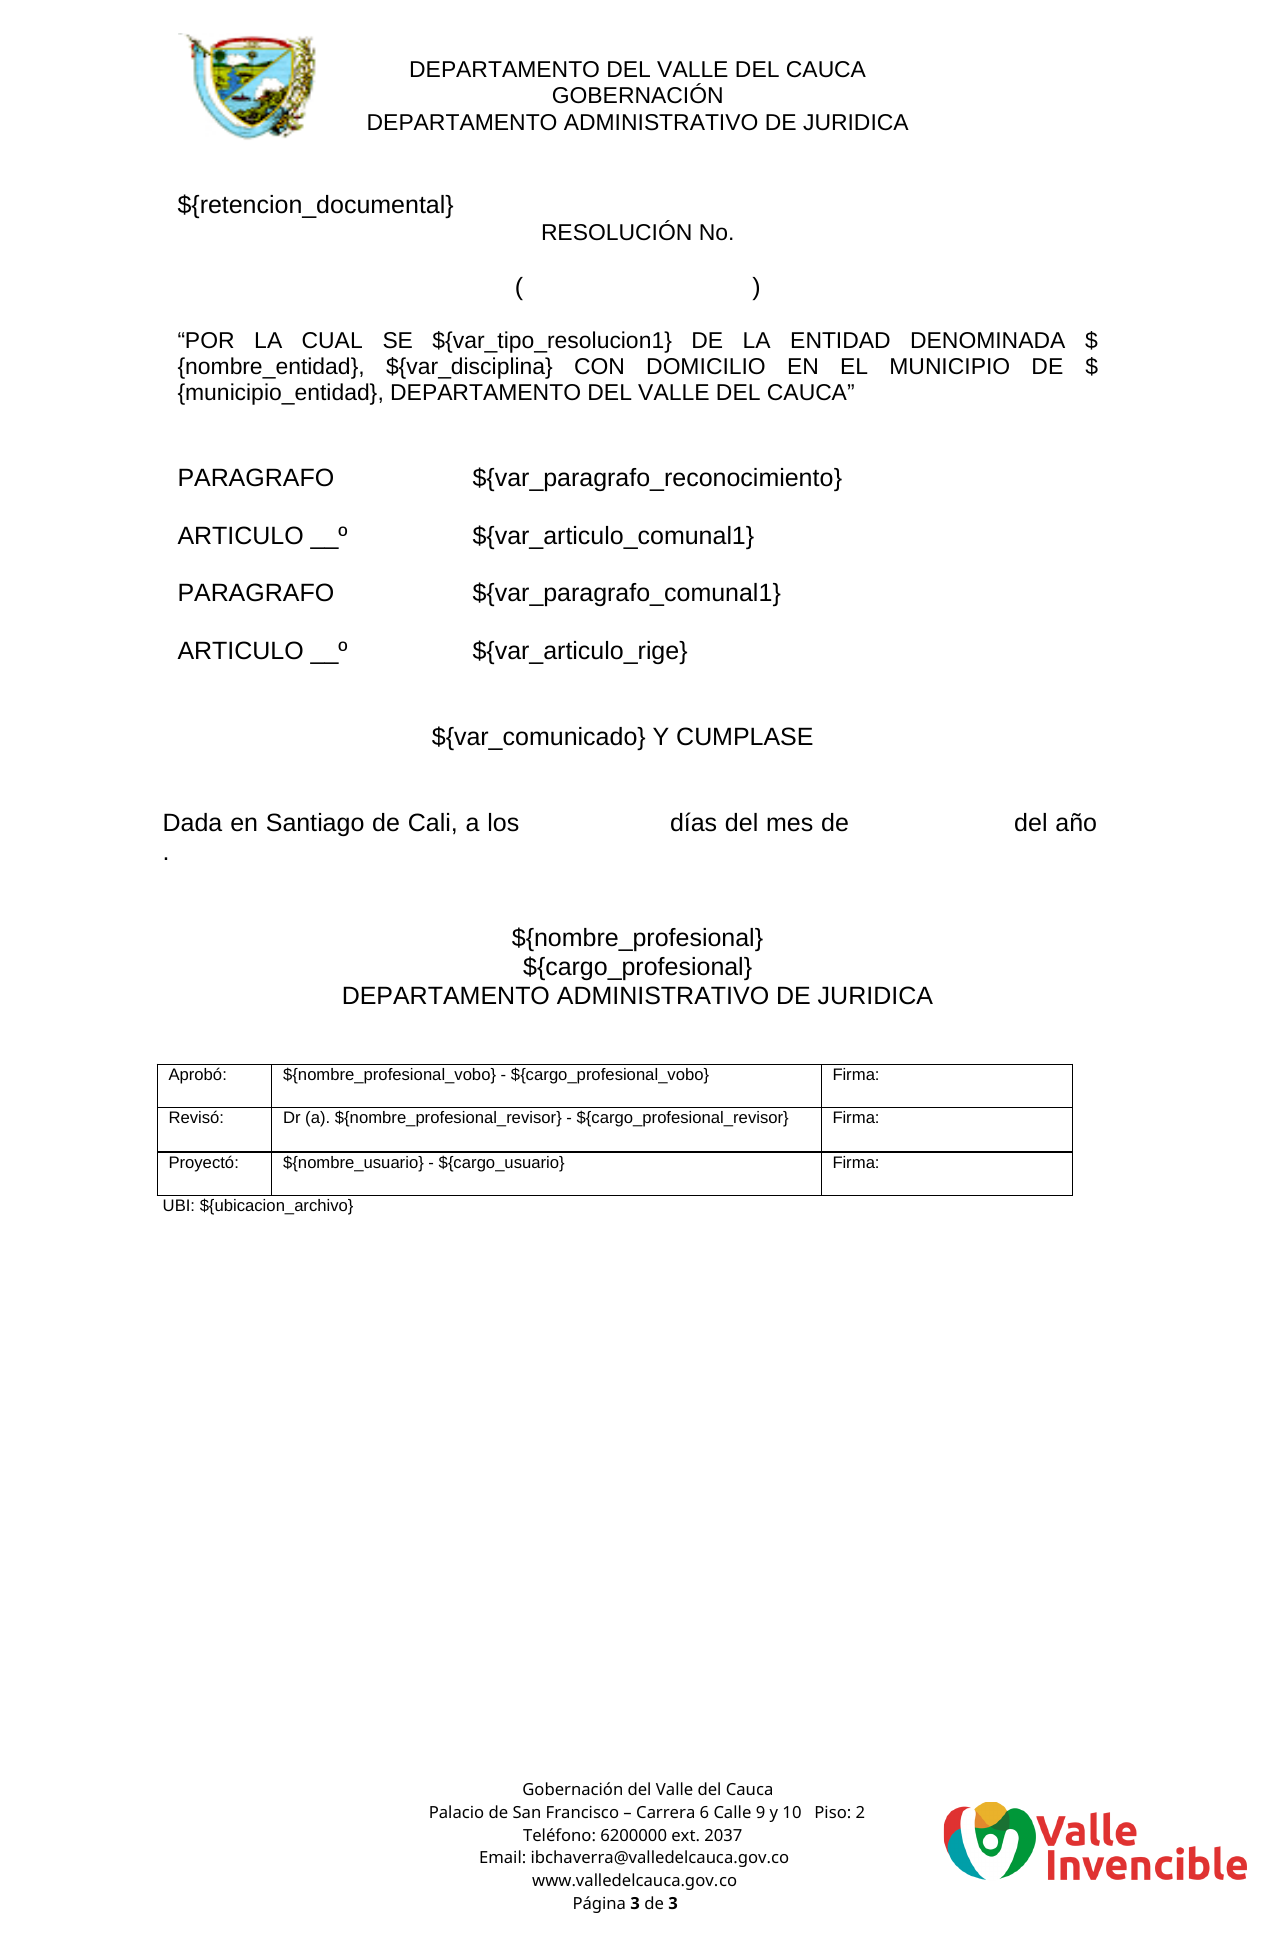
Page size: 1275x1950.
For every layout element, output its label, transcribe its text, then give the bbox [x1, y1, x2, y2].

picture [943, 1802, 1247, 1881]
text Dada en Santiago de Cali, a los días del mes de del año . [162, 808, 1098, 866]
table_cell Firma: [822, 1108, 1072, 1151]
table_header Firma: [822, 1065, 1072, 1107]
table_cell ${nombre_usuario} - ${cargo_usuario} [272, 1153, 821, 1195]
text ARTICULO __º ${var_articulo_comunal1} [177, 521, 1098, 549]
text ${nombre_profesional} [177, 923, 1098, 952]
text PARAGRAFO ${var_paragrafo_reconocimiento} [177, 463, 1098, 492]
table_cell Revisó: [158, 1108, 271, 1151]
text ${var_comunicado} Y CUMPLASE [148, 722, 1098, 751]
table_cell Firma: [822, 1153, 1072, 1195]
text ARTICULO __º ${var_articulo_rige} [177, 636, 1098, 664]
table_cell Dr (a). ${nombre_profesional_revisor} - ${cargo_profesional_revisor} [272, 1108, 821, 1151]
text PARAGRAFO ${var_paragrafo_comunal1} [177, 578, 1098, 607]
table_cell Proyectó: [158, 1153, 271, 1195]
text UBI: ${ubicacion_archivo} [162, 1096, 1098, 1215]
table_header Aprobó: [158, 1065, 271, 1107]
text ${cargo_profesional} [177, 952, 1098, 981]
text DEPARTAMENTO ADMINISTRATIVO DE JURIDICA [177, 981, 1098, 1009]
table_header ${nombre_profesional_vobo} - ${cargo_profesional_vobo} [272, 1065, 821, 1107]
